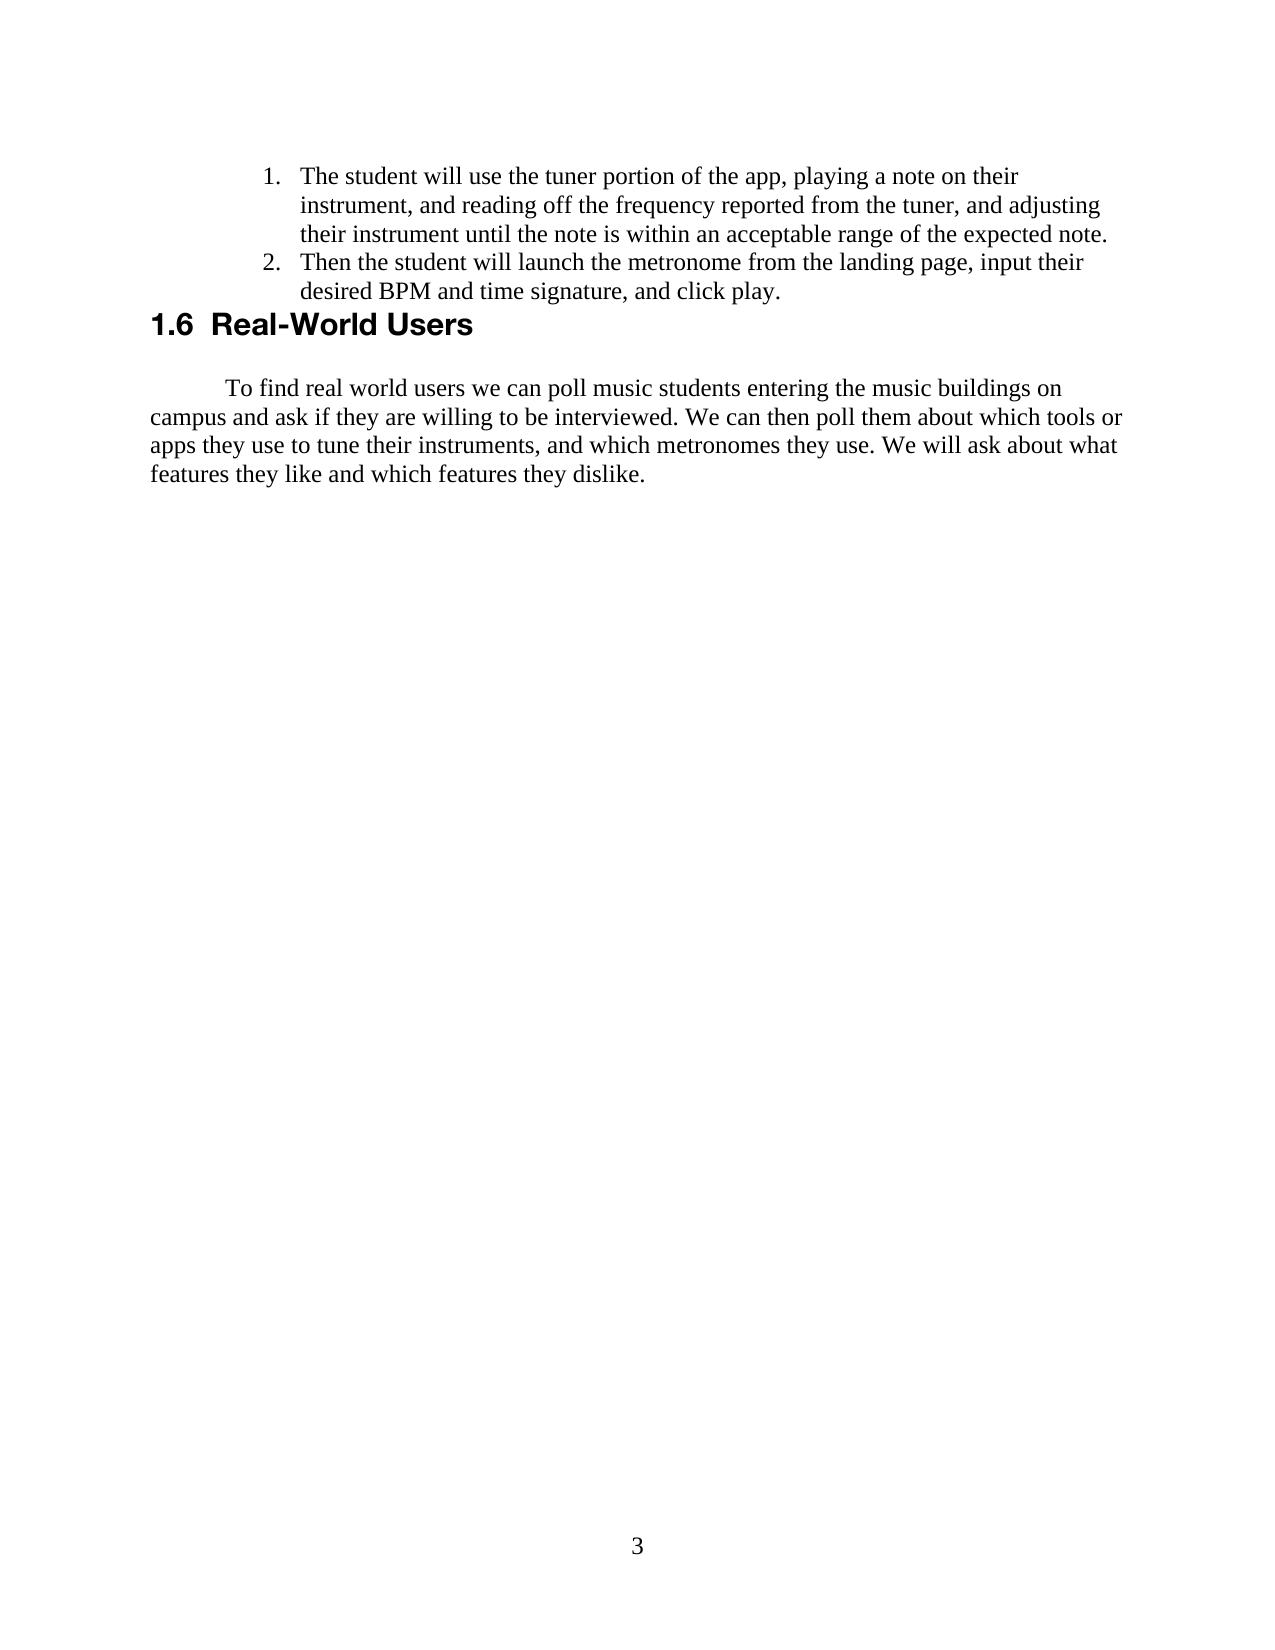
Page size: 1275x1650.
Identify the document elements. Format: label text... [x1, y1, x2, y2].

list Then the student will launch the metronome from the landing page, input their desired BPM and time signature, and click play. [262, 247, 1125, 305]
list The student will use the tuner portion of the app, playing a note on their instrument, and reading off the frequency reported from the tuner, and adjusting their instrument until the note is within an acceptable range of the expected note. [262, 161, 1125, 247]
text To find real world users we can poll music students entering the music buildings on campus and ask if they are willing to be interviewed. We can then poll them about which tools or apps they use to tune their instruments, and which metronomes they use. We will ask about what features they like and which features they dislike. [150, 373, 1125, 488]
subtitle 1.6 Real-World Users [150, 305, 1125, 344]
